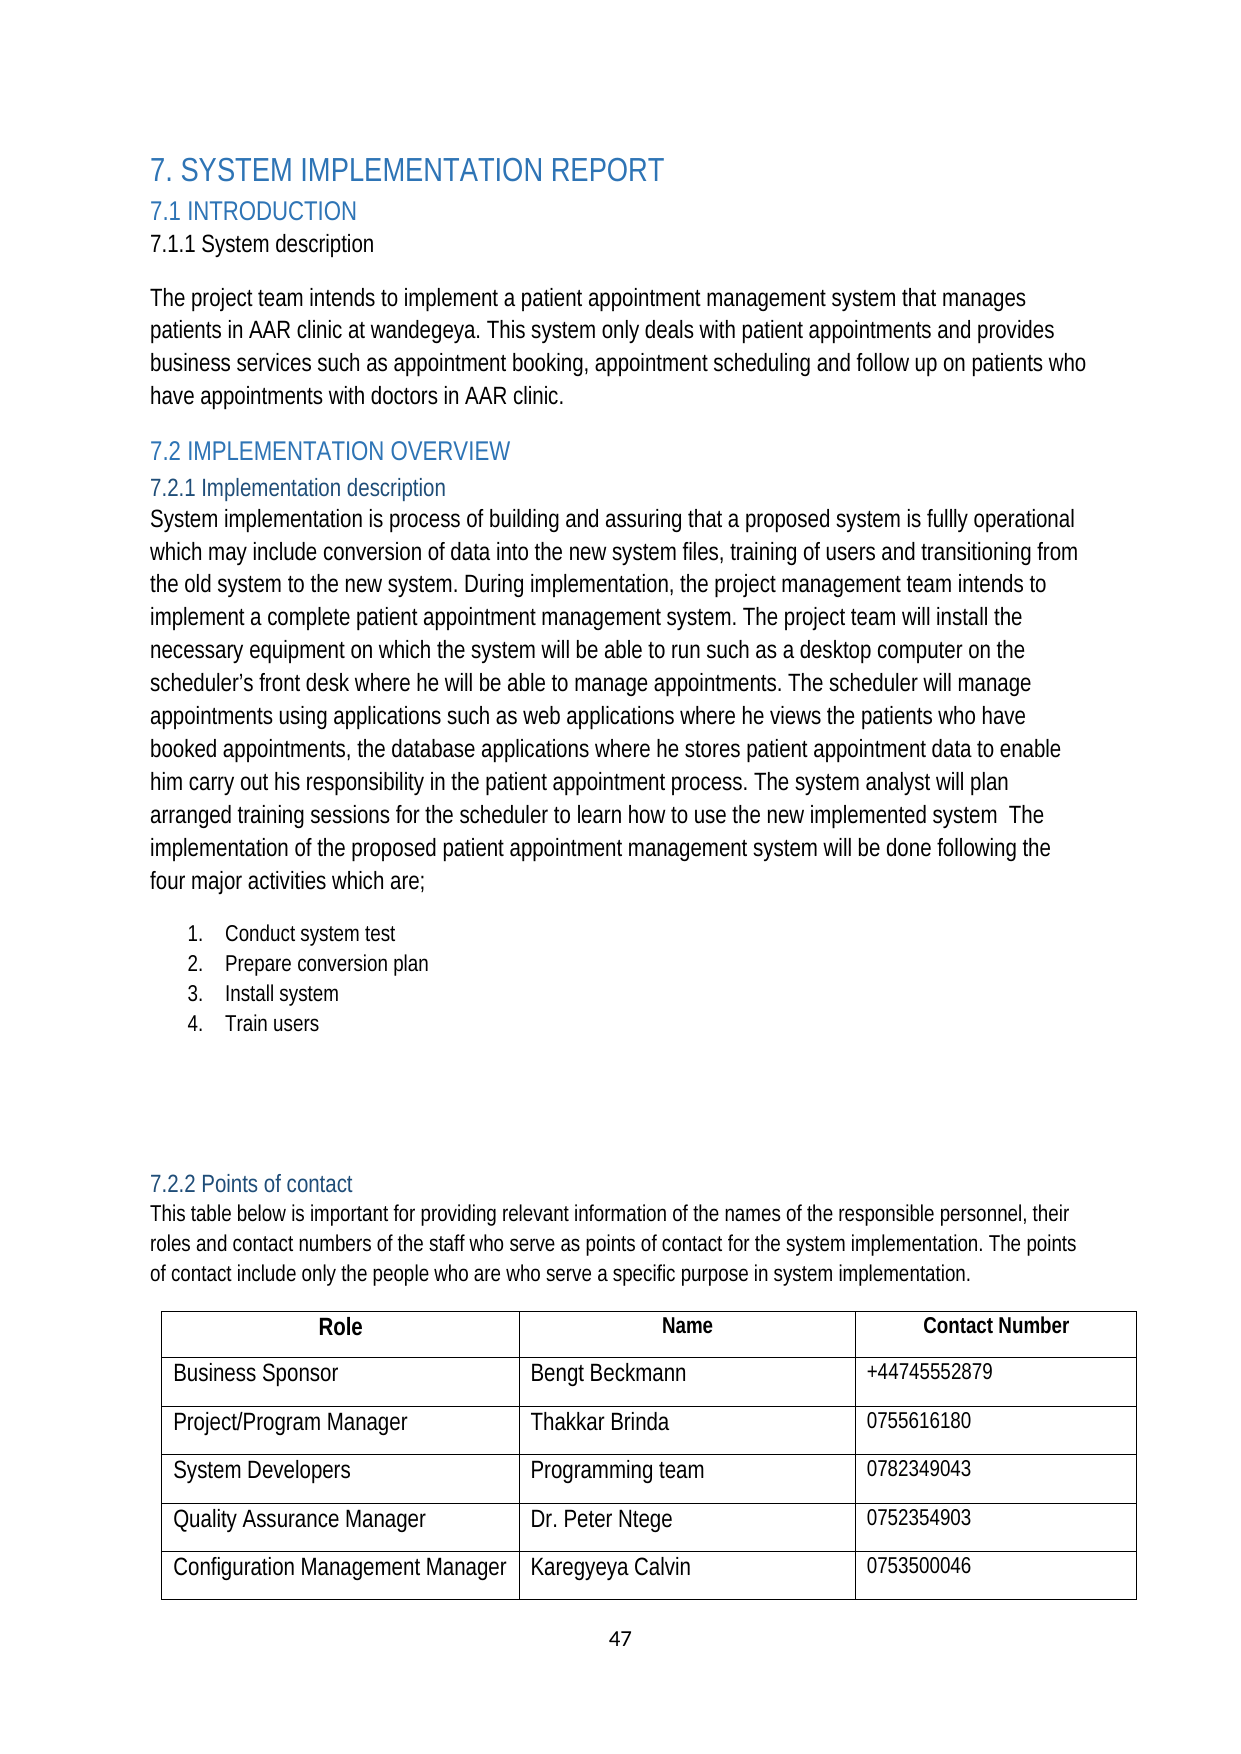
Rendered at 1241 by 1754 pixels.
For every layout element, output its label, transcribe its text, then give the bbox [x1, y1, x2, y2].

table_header Contact Number [856, 1312, 1136, 1357]
table_cell Karegyeya Calvin [520, 1552, 855, 1599]
list Train users [187, 1010, 1090, 1036]
table_cell 0752354903 [856, 1504, 1136, 1551]
table_cell Configuration Management Manager [162, 1552, 519, 1599]
table_cell Project/Program Manager [162, 1407, 519, 1454]
text 7.1.1 System description [150, 229, 1090, 257]
text This table below is important for providing relevant information of the names of the responsible personnel, their roles and contact numbers of the staff who serve as points of contact for the system implementation. The points of contact include only the people who are who serve a specific purpose in system implementation. [150, 1199, 1090, 1286]
table_cell Programming team [520, 1455, 855, 1502]
list Install system [187, 980, 1090, 1006]
table_header Name [520, 1312, 855, 1357]
subtitle 7.2 IMPLEMENTATION OVERVIEW [150, 435, 1090, 466]
table_cell Quality Assurance Manager [162, 1504, 519, 1551]
table_cell 0755616180 [856, 1407, 1136, 1454]
table_cell Thakkar Brinda [520, 1407, 855, 1454]
table_cell Dr. Peter Ntege [520, 1504, 855, 1551]
text System implementation is process of building and assuring that a proposed system is fullly operational which may include conversion of data into the new system files, training of users and transitioning from the old system to the new system. During implementation, the project management team intends to implement a complete patient appointment management system. The project team will install the necessary equipment on which the system will be able to run such as a desktop computer on the scheduler’s front desk where he will be able to manage appointments. The scheduler will manage appointments using applications such as web applications where he views the patients who have booked appointments, the database applications where he stores patient appointment data to enable him carry out his responsibility in the patient appointment process. The system analyst will plan arranged training sessions for the scheduler to learn how to use the new implemented system The implementation of the proposed patient appointment management system will be done following the four major activities which are; [150, 504, 1090, 894]
table_cell +44745552879 [856, 1358, 1136, 1406]
subtitle 7.1 INTRODUCTION [150, 195, 1090, 226]
list Conduct system test [187, 919, 1090, 946]
table_cell 0753500046 [856, 1552, 1136, 1599]
table_cell System Developers [162, 1455, 519, 1502]
table_cell Business Sponsor [162, 1358, 519, 1406]
table_cell Bengt Beckmann [520, 1358, 855, 1406]
text The project team intends to implement a patient appointment management system that manages patients in AAR clinic at wandegeya. This system only deals with patient appointments and provides business services such as appointment booking, appointment scheduling and follow up on patients who have appointments with doctors in AAR clinic. [150, 283, 1090, 410]
subtitle 7. SYSTEM IMPLEMENTATION REPORT [150, 150, 1090, 188]
subtitle 7.2.1 Implementation description [150, 473, 1090, 501]
list Prepare conversion plan [187, 950, 1090, 976]
table_cell 0782349043 [856, 1455, 1136, 1502]
table_header Role [162, 1312, 519, 1357]
subtitle 7.2.2 Points of contact [150, 1169, 1090, 1197]
